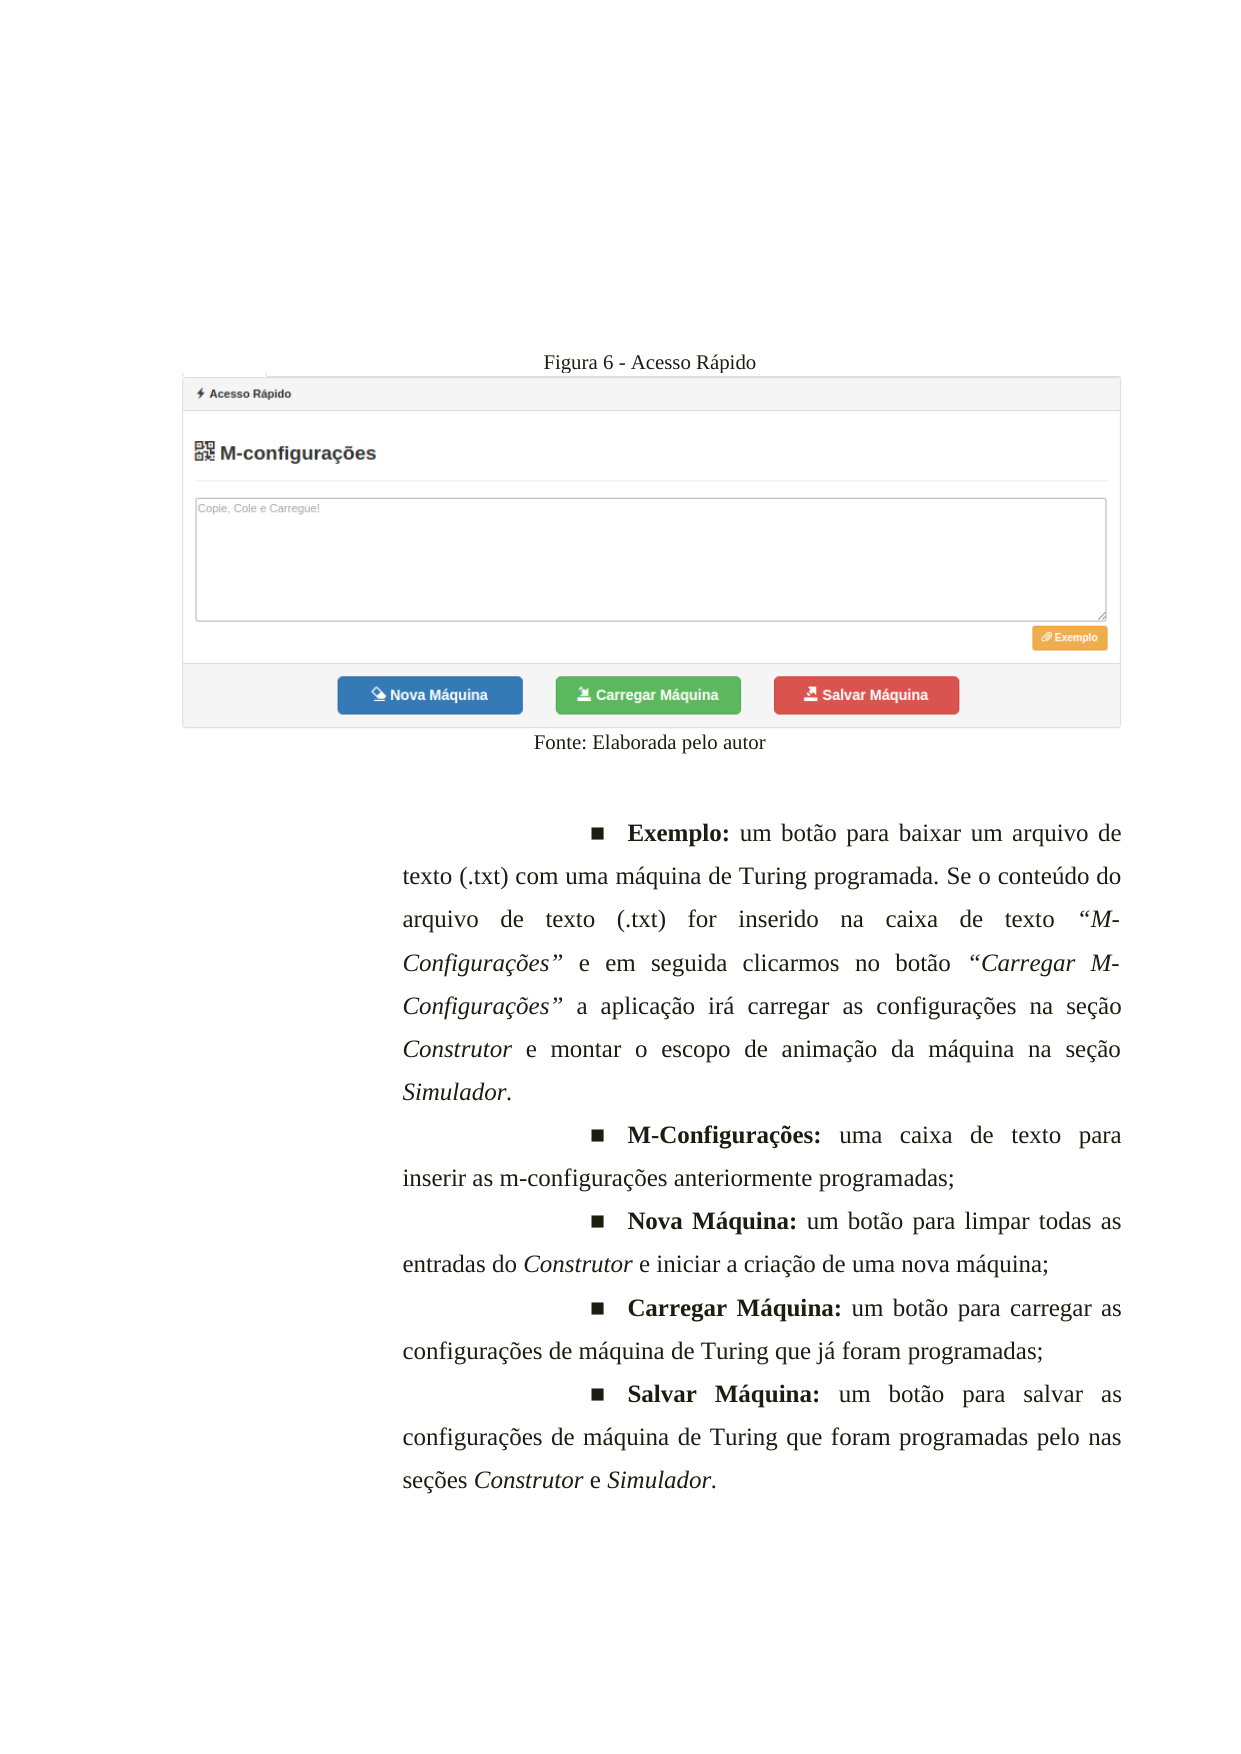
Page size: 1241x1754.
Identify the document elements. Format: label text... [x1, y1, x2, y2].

list Salvar Máquina: um botão para salvar as configurações de máquina de Turing que foram programadas pelo nas seções Construtor e Simulador. [402, 1379, 1122, 1494]
list M-Configurações: uma caixa de texto para inserir as m-configurações anteriormente programadas; [402, 1120, 1122, 1192]
text Figura 6 - Acesso RápidoFonte: Elaborada pelo autor [177, 731, 1122, 754]
list Carregar Máquina: um botão para carregar as configurações de máquina de Turing que já foram programadas; [402, 1293, 1122, 1364]
list Nova Máquina: um botão para limpar todas as entradas do Construtor e iniciar a criação de uma nova máquina; [402, 1206, 1122, 1278]
picture [177, 373, 1123, 731]
list Exemplo: um botão para baixar um arquivo de texto (.txt) com uma máquina de Turing programada. Se o conteúdo do arquivo de texto (.txt) for inserido na caixa de texto “M-Configurações” e em seguida clicarmos no botão “Carregar M-Configurações” a aplicação irá carregar as configurações na seção Construtor e montar o escopo de animação da máquina na seção Simulador. [402, 818, 1122, 1106]
text Figura 6 - Acesso RápidoFonte: Elaborada pelo autor [177, 350, 1122, 373]
